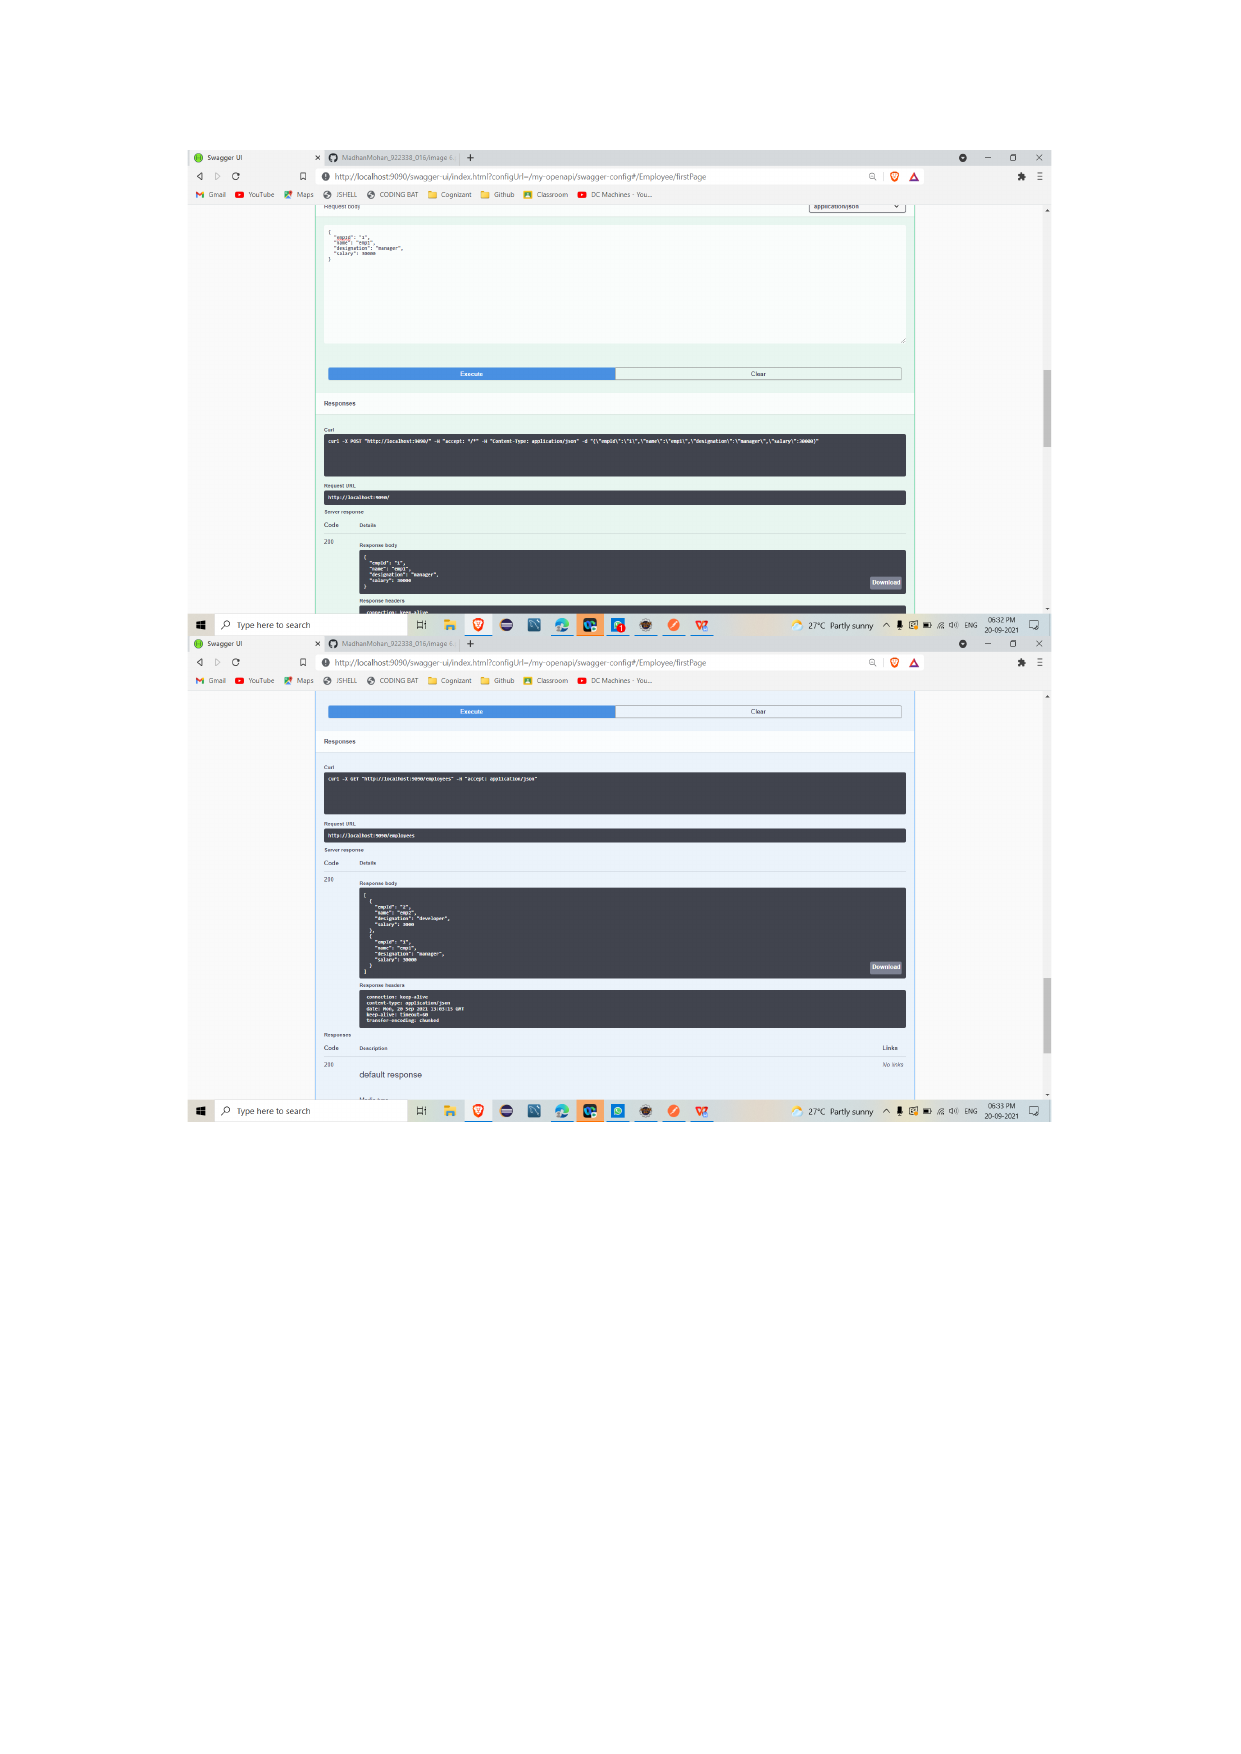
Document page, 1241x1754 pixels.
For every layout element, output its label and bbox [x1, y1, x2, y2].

picture [187, 150, 1052, 1122]
